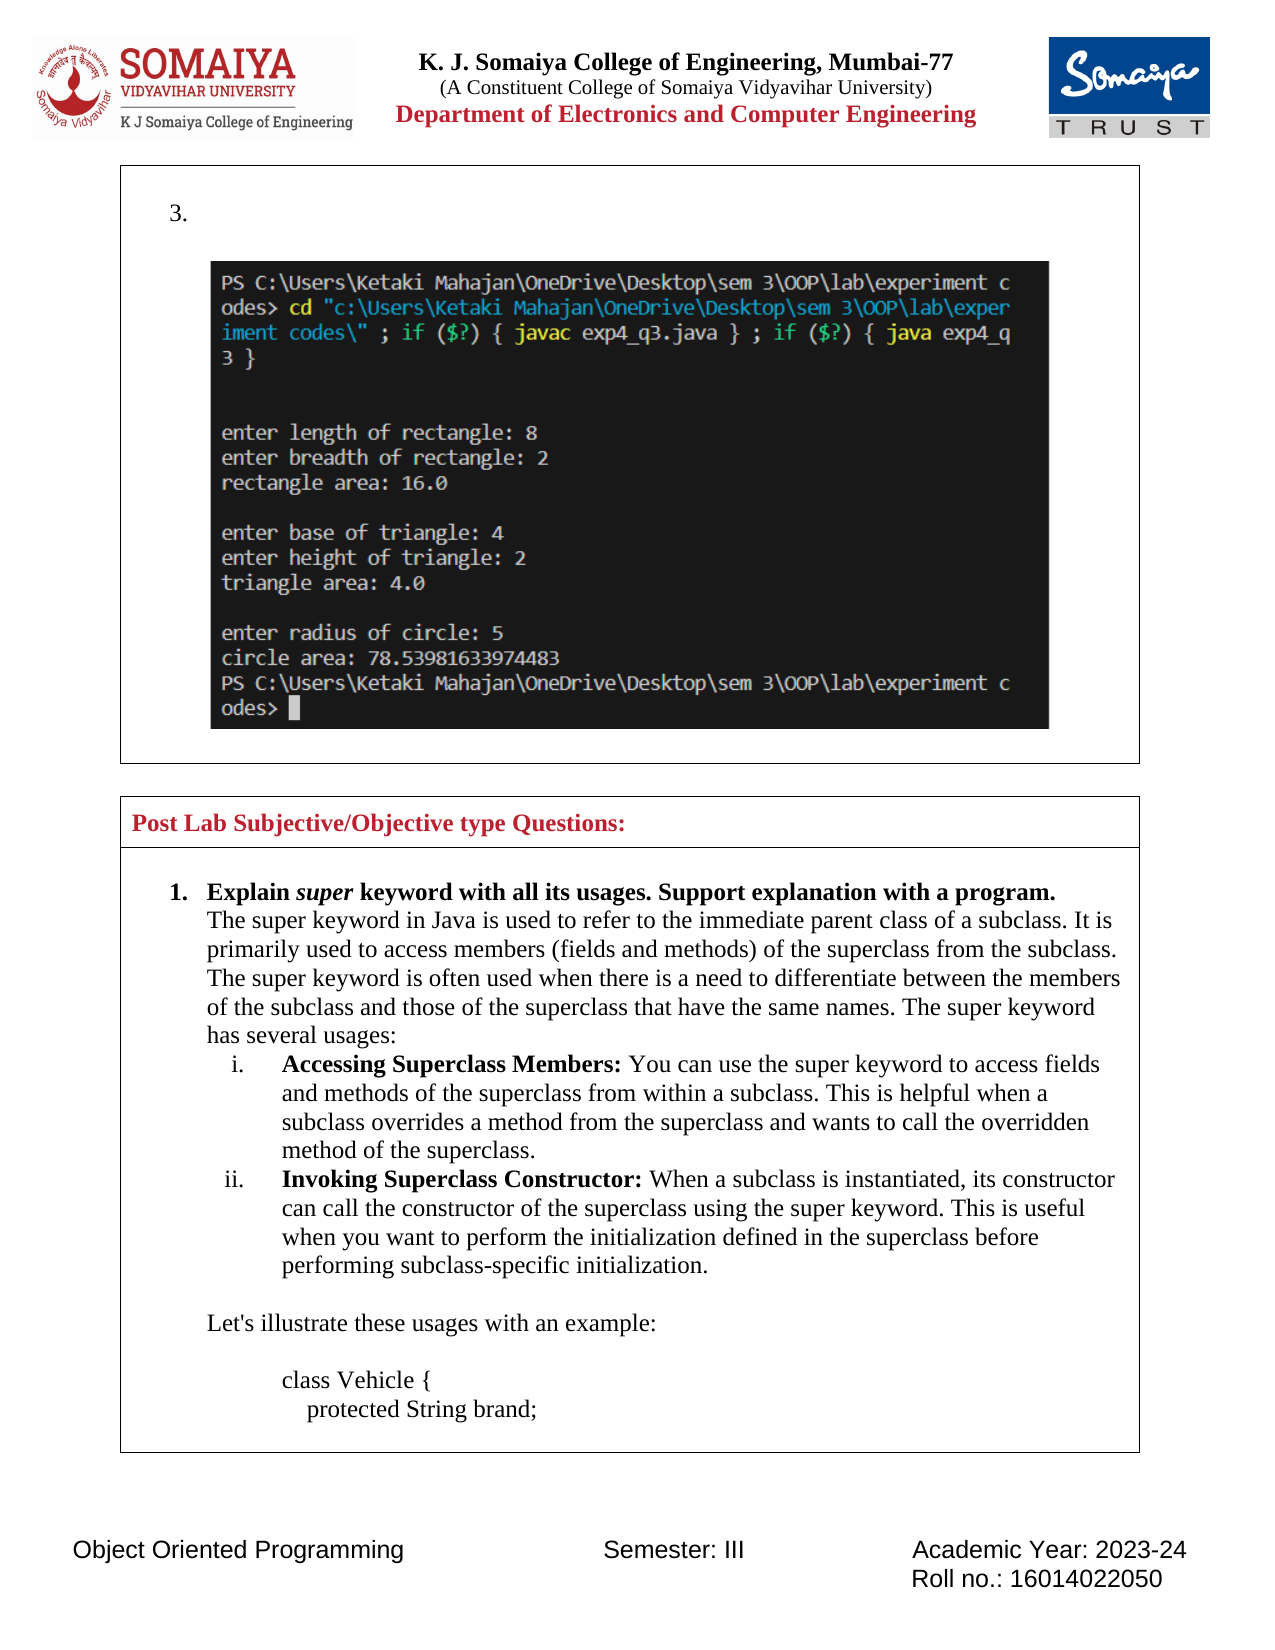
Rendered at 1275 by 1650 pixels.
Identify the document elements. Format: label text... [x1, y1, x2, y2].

table_header Post Lab Subjective/Objective type Questions: [121, 797, 1139, 847]
table_cell [121, 166, 1139, 763]
picture [210, 261, 1050, 729]
picture [1048, 37, 1210, 138]
picture [31, 37, 356, 138]
